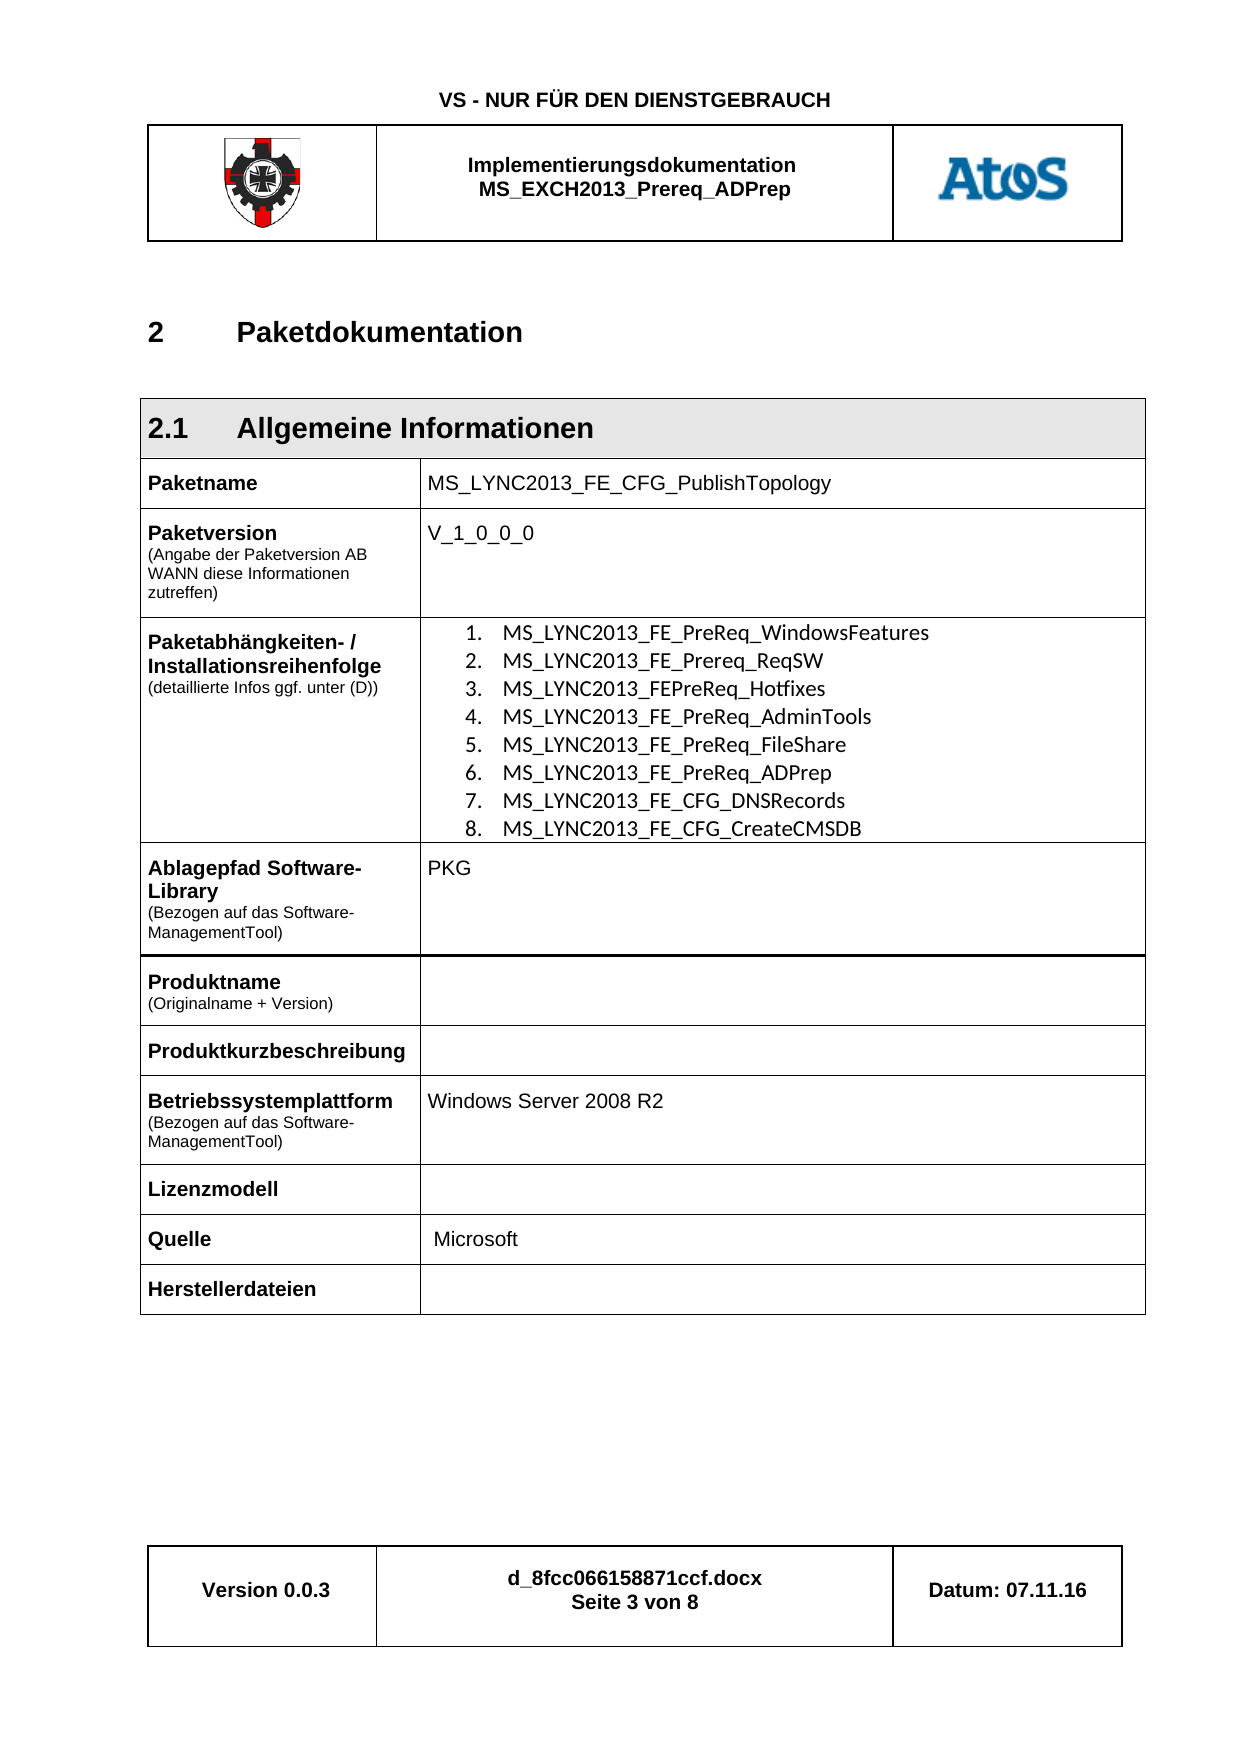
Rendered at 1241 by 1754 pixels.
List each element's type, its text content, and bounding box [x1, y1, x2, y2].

table_cell [421, 957, 1145, 1025]
table_cell Paketname [141, 459, 420, 507]
table_cell [421, 1026, 1145, 1075]
table_cell Quelle [141, 1215, 420, 1264]
subtitle Paketdokumentation [148, 315, 1122, 349]
table_cell PKG [421, 843, 1145, 954]
picture [224, 138, 300, 228]
table_header Allgemeine Informationen [141, 399, 1145, 457]
table_cell Produktkurzbeschreibung [141, 1026, 420, 1075]
table_cell [421, 1265, 1145, 1314]
table_cell MS_LYNC2013_FE_PreReq_WindowsFeatures MS_LYNC2013_FE_Prereq_ReqSW MS_LYNC2013_FEPreReq_Hotfixes MS_LYNC2013_FE_PreReq_AdminTools MS_LYNC2013_FE_PreReq_FileShare MS_LYNC2013_FE_PreReq_ADPrep MS_LYNC2013_FE_CFG_DNSRecords MS_LYNC2013_FE_CFG_CreateCMSDB [421, 618, 1145, 842]
table_cell Lizenzmodell [141, 1165, 420, 1214]
table_cell MS_LYNC2013_FE_CFG_PublishTopology [421, 459, 1145, 507]
table_cell Paketversion (Angabe der Paketversion AB WANN diese Informationen zutreffen) [141, 509, 420, 617]
table_cell Paketabhängkeiten- / Installationsreihenfolge (detaillierte Infos ggf. unter (D)) [141, 618, 420, 842]
table_cell Windows Server 2008 R2 [421, 1076, 1145, 1164]
table_cell Herstellerdateien [141, 1265, 420, 1314]
table_cell Microsoft [421, 1215, 1145, 1264]
table_cell Ablagepfad Software-Library (Bezogen auf das Software-ManagementTool) [141, 843, 420, 954]
table_cell Betriebssystemplattform (Bezogen auf das Software-ManagementTool) [141, 1076, 420, 1164]
table_cell [421, 1165, 1145, 1214]
table_cell Produktname (Originalname + Version) [141, 957, 420, 1025]
picture [907, 150, 1108, 209]
table_cell V_1_0_0_0 [421, 509, 1145, 617]
